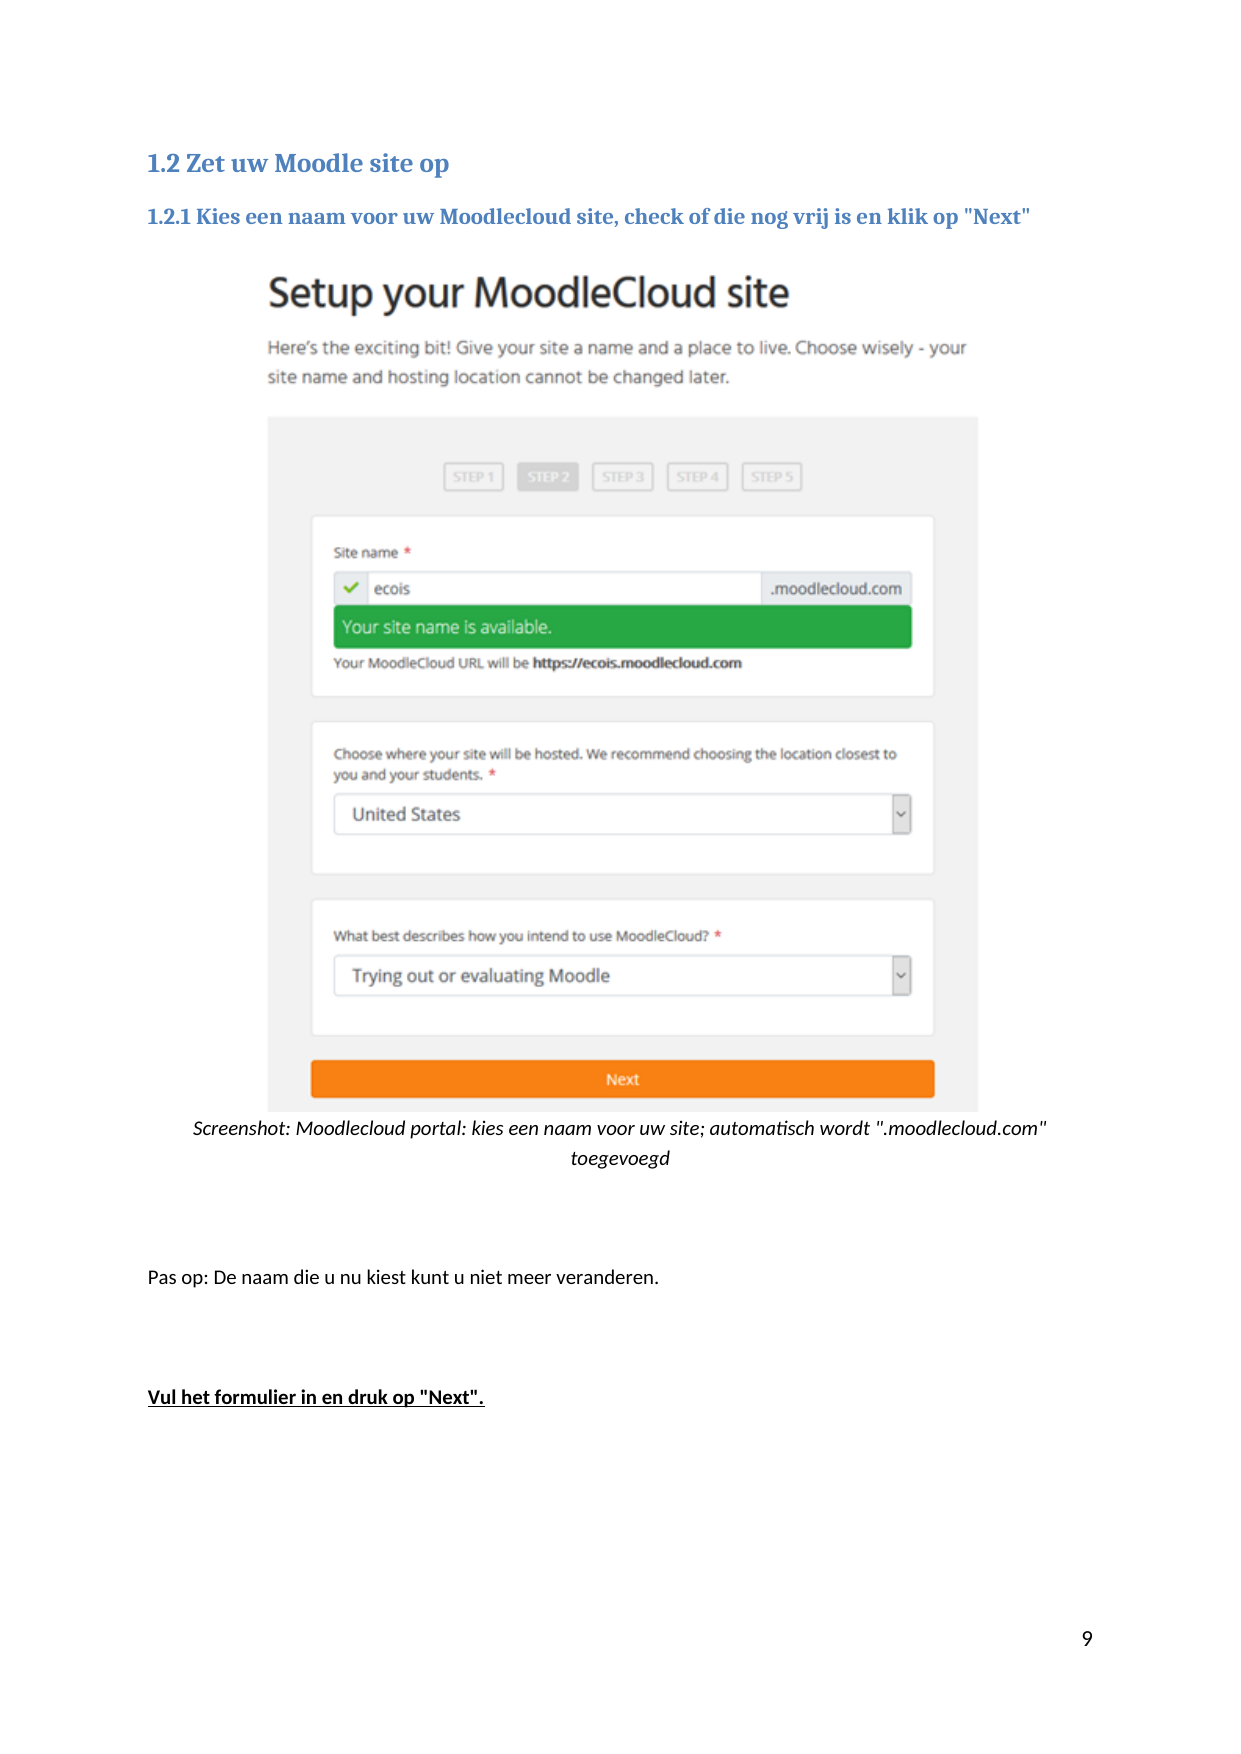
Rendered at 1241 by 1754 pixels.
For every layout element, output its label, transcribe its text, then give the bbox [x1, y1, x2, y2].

text Kies een naam voor uw Moodlecloud site, check of die nog vrij is en klik op "Next" [148, 204, 1093, 231]
picture [251, 263, 985, 1112]
text Vul het formulier in en druk op "Next". [148, 1384, 1093, 1409]
text Pas op: De naam die u nu kiest kunt u niet meer veranderen. [148, 1264, 1093, 1290]
text Zet uw Moodle site op [148, 148, 1093, 179]
